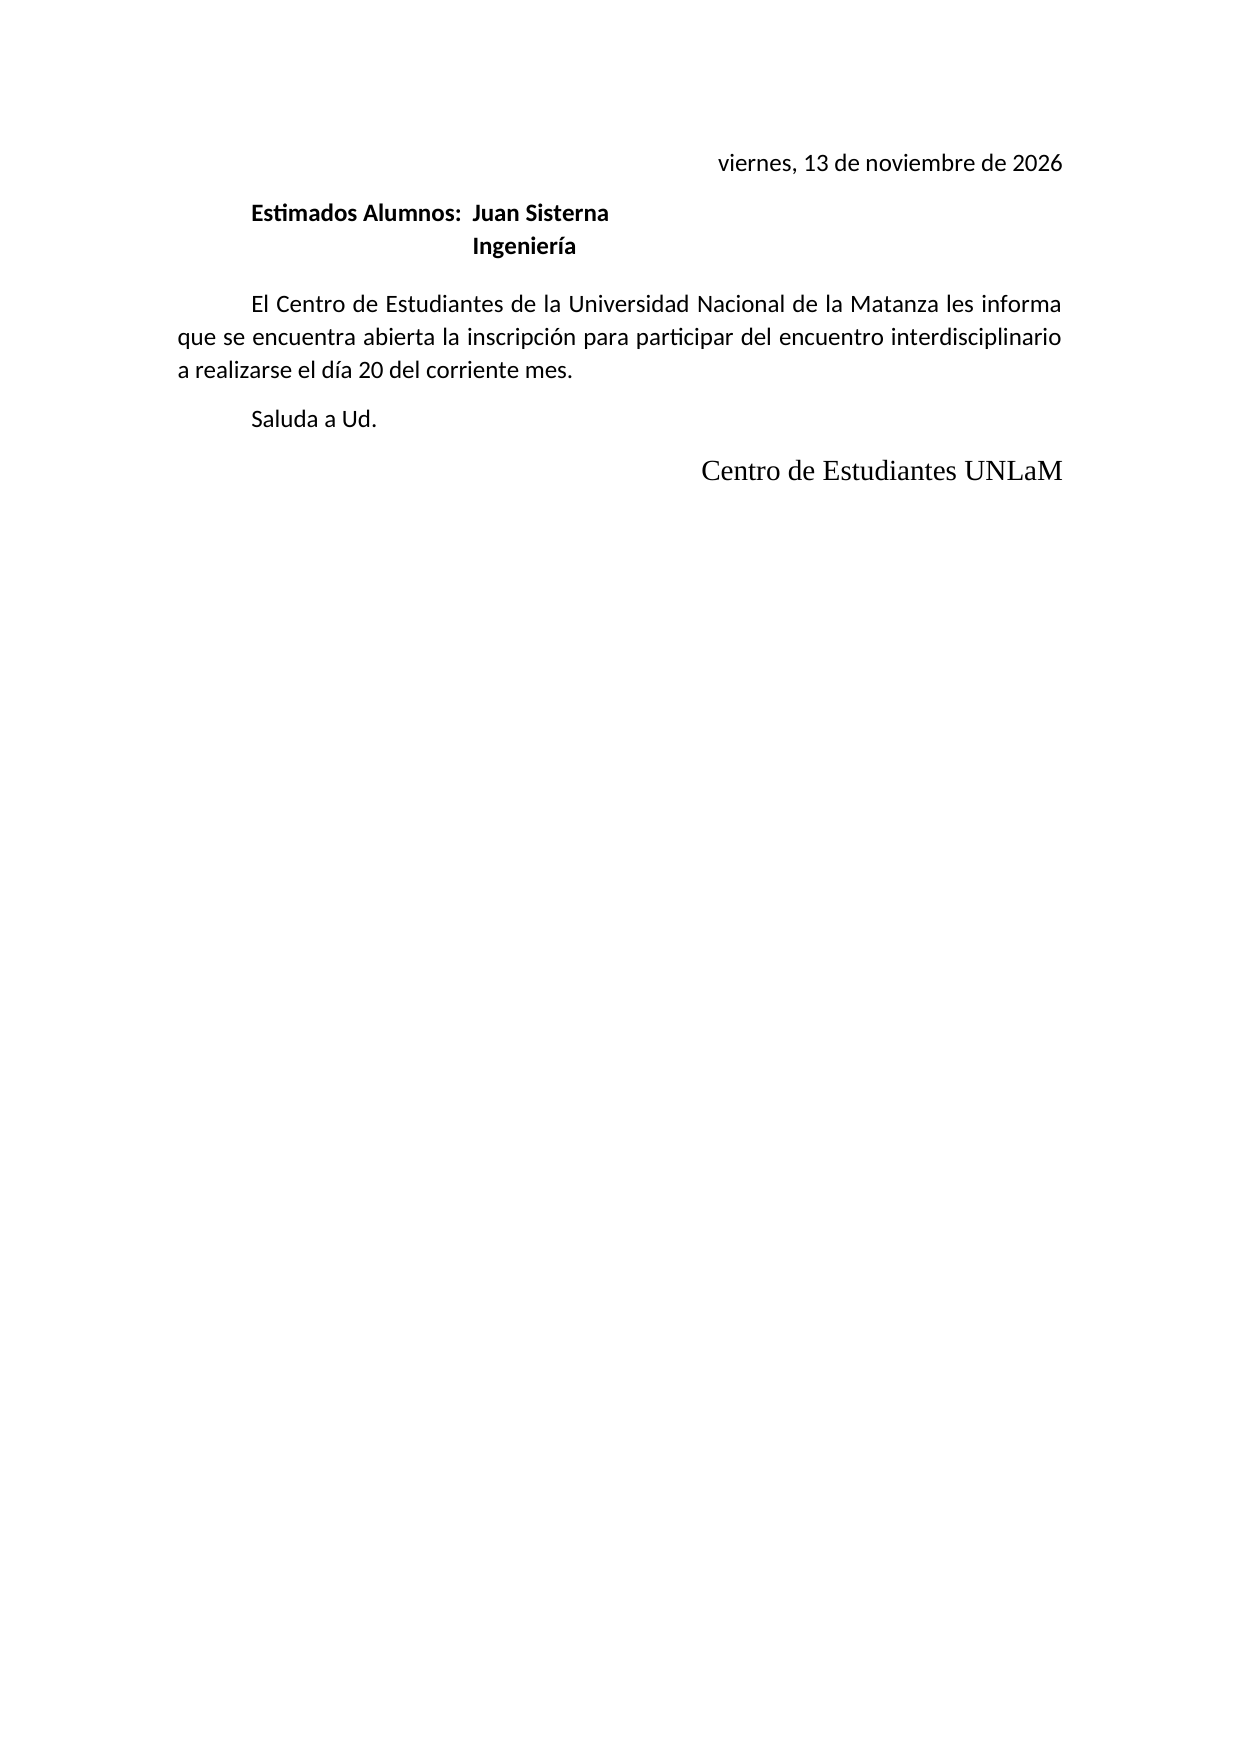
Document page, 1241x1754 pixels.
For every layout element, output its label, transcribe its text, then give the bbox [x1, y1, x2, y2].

text El Centro de Estudiantes de la Universidad Nacional de la Matanza les informa que se encuentra abierta la inscripción para participar del encuentro interdisciplinario a realizarse el día 20 del corriente mes. [177, 288, 1063, 384]
text miércoles, 30 de agosto de 2017 [177, 148, 1063, 178]
text Centro de Estudiantes UNLaM [177, 453, 1063, 487]
text Saluda a Ud. [177, 403, 1063, 434]
text Ingeniería [177, 230, 1063, 261]
text Estimados Alumnos: Juan Sisterna [177, 197, 1063, 228]
